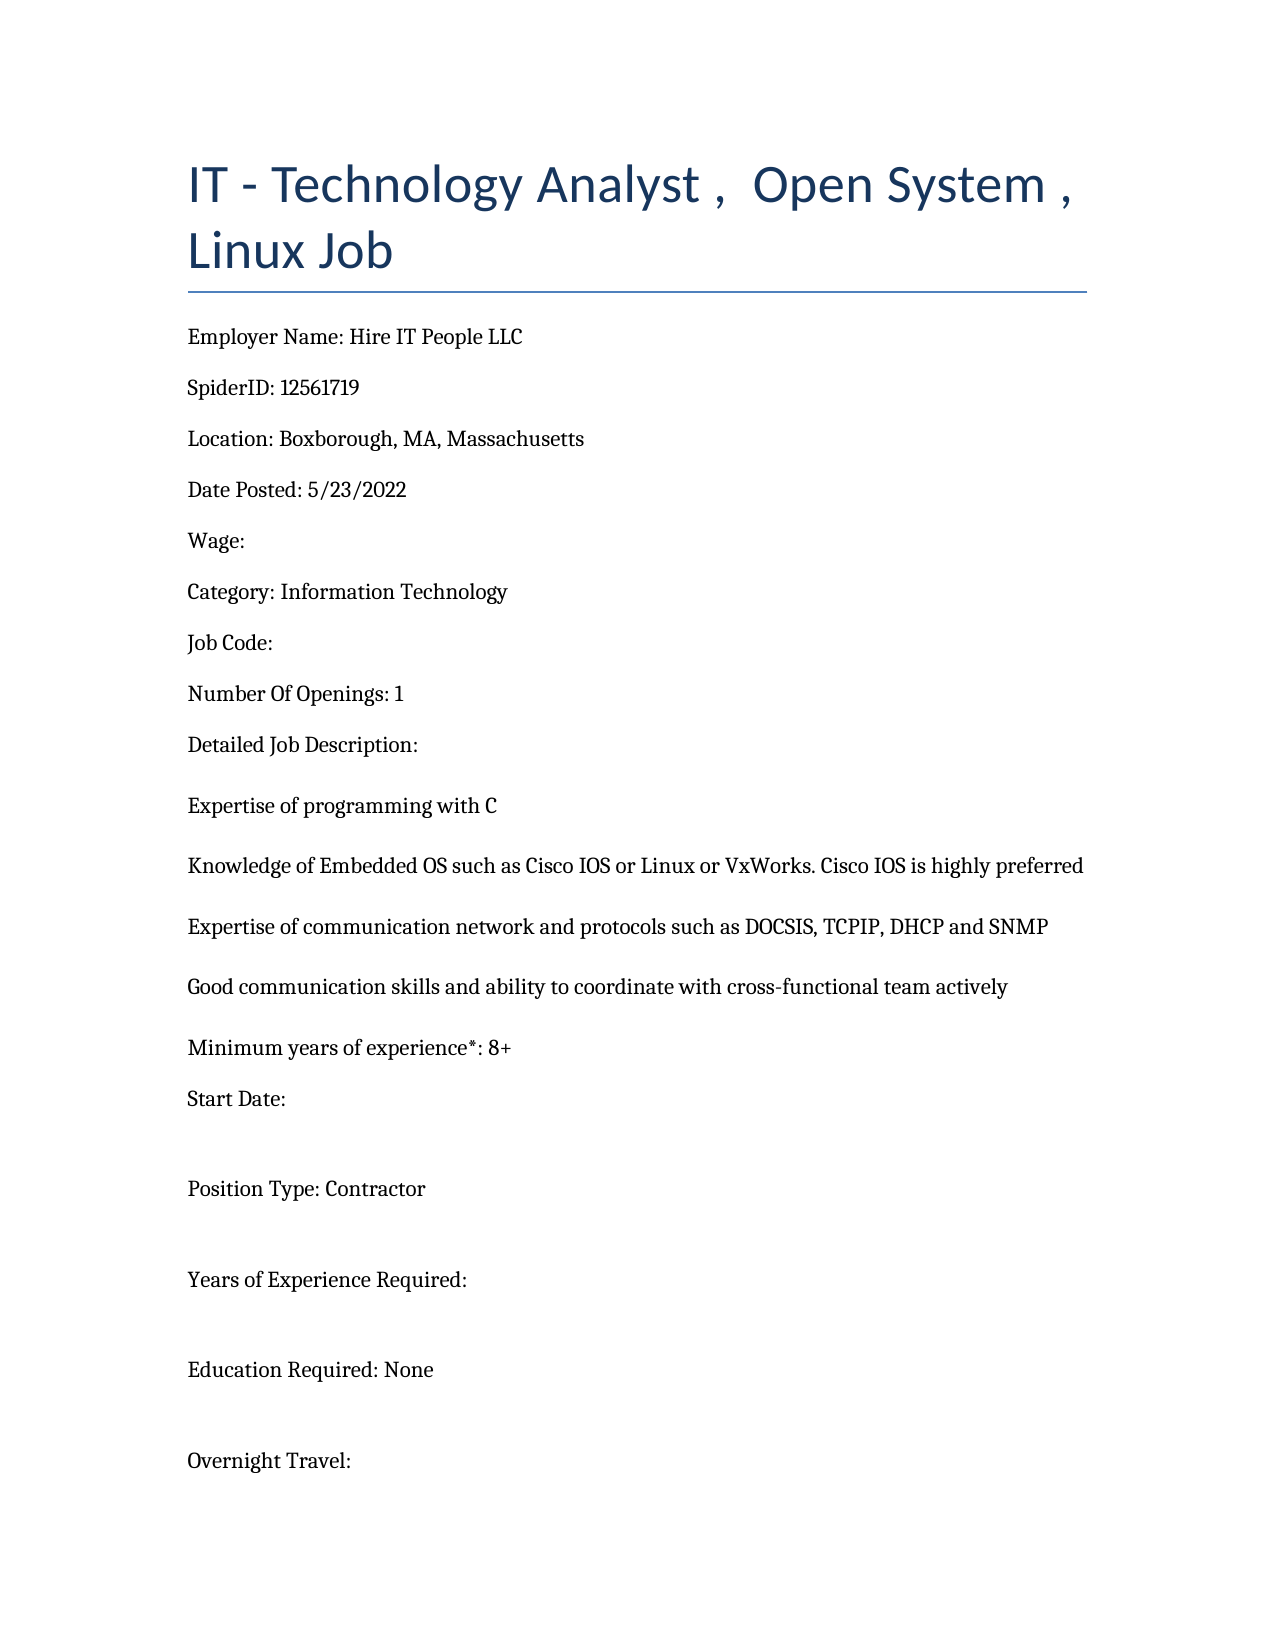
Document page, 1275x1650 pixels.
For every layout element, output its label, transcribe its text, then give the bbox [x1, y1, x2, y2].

text Job Code: [187, 630, 1087, 657]
text Employer Name: Hire IT People LLC [187, 324, 1087, 350]
text Location: Boxborough, MA, Massachusetts [187, 426, 1087, 452]
text Wage: [187, 528, 1087, 554]
text Category: Information Technology [187, 579, 1087, 606]
text Date Posted: 5/23/2022 [187, 477, 1087, 503]
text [187, 1085, 1087, 1474]
text Detailed Job Description: Expertise of programming with C Knowledge of Embedded OS such as Cisco IOS or Linux or VxWorks. Cisco IOS is highly preferred Expertise of communication network and protocols such as DOCSIS, TCPIP, DHCP and SNMP Good communication skills and ability to coordinate with cross-functional team actively Minimum years of experience*: 8+ [187, 732, 1087, 1061]
text Number Of Openings: 1 [187, 681, 1087, 708]
text SpiderID: 12561719 [187, 375, 1087, 401]
title IT - Technology Analyst , Open System , Linux Job [187, 150, 1087, 293]
